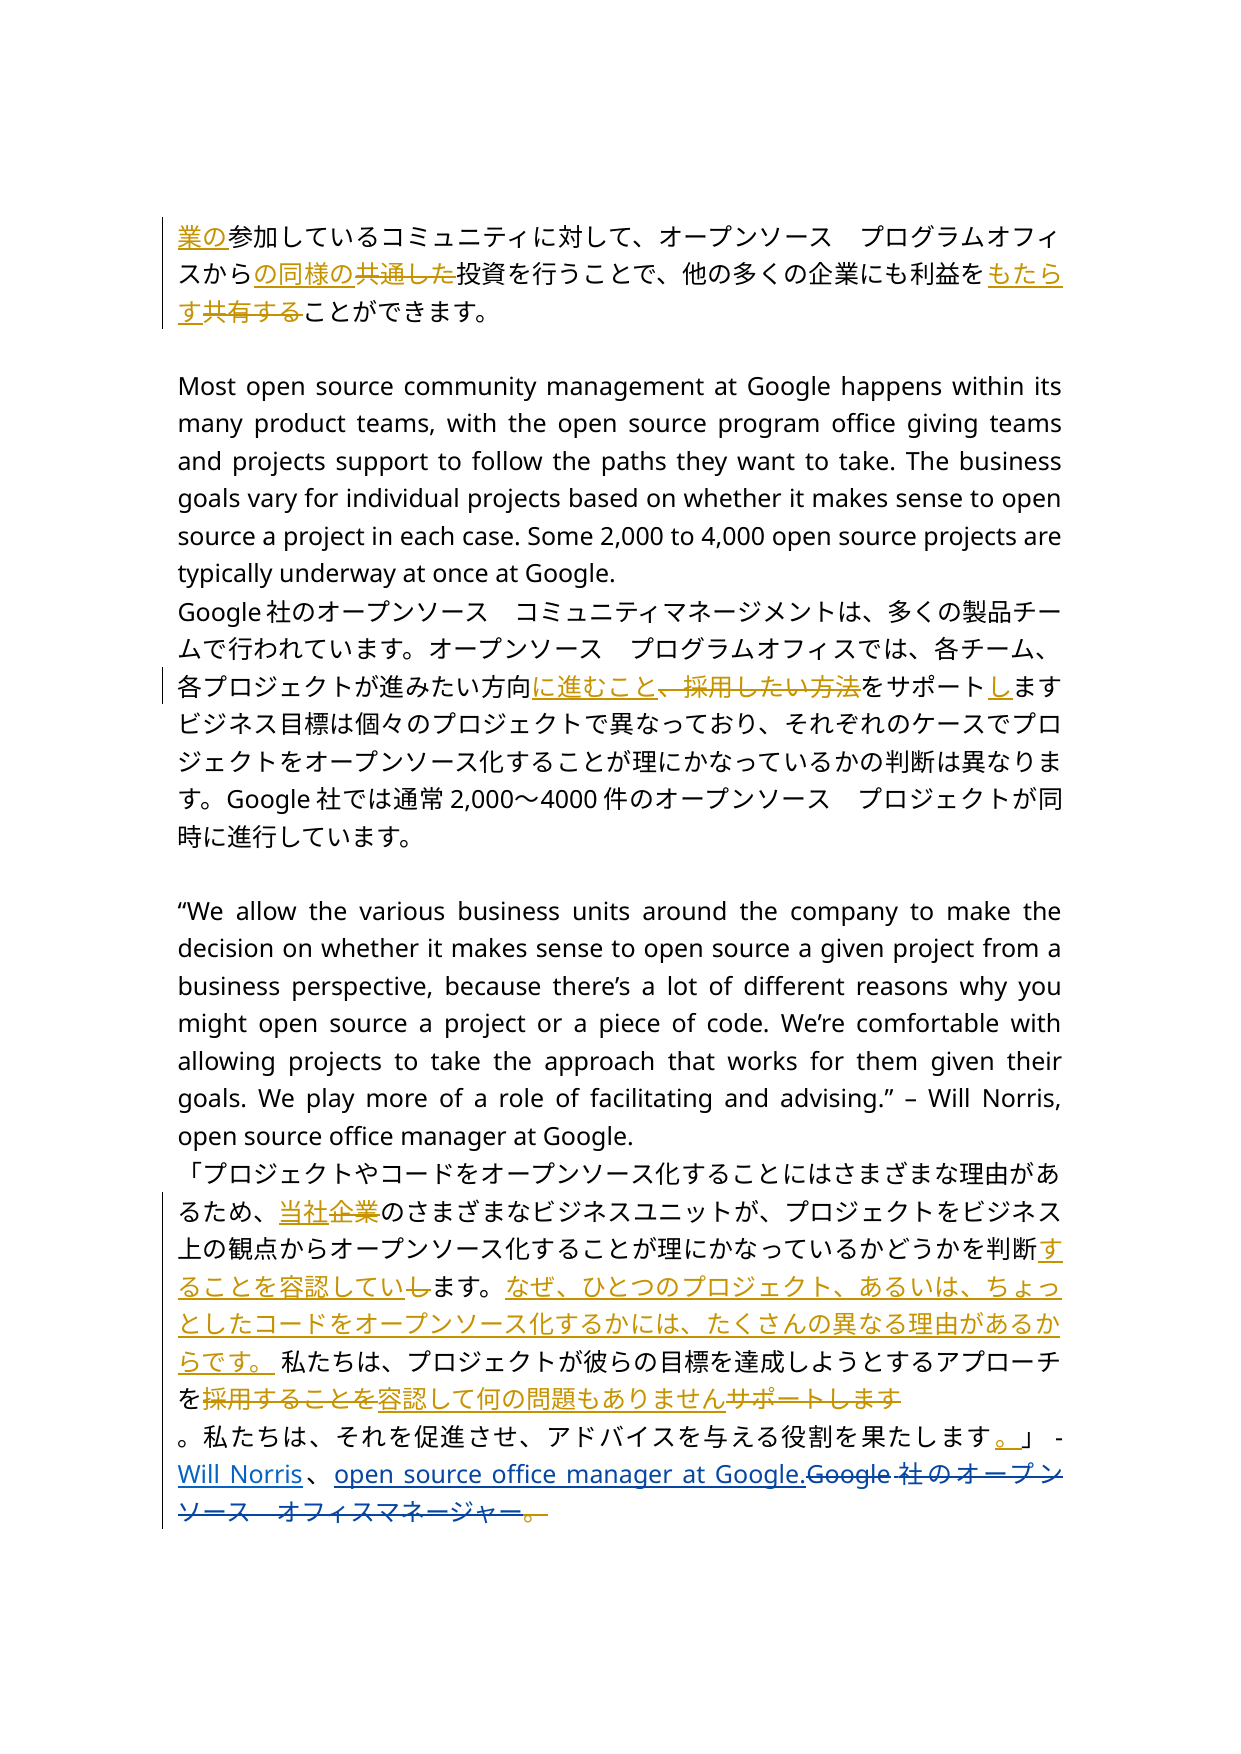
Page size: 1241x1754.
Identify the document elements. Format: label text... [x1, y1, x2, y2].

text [177, 217, 1063, 329]
text “We allow the various business units around the company to make the decision on whether it makes sense to open source a given project from a business perspective, because there’s a lot of different reasons why you might open source a project or a piece of code. We’re comfortable with allowing projects to take the approach that works for them given their goals. We play more of a role of facilitating and advising.” – Will Norris, open source office manager at Google. [177, 892, 1063, 1154]
text 「プロジェクトやコードをオープンソース化することにはさまざまな理由があるため、のさまざまなビジネスユニットが、プロジェクトをビジネス上の観点からオープンソース化することが理にかなっているかどうかを判断ます。 私たちは、プロジェクトが彼らの目標を達成しようとするアプローチを [177, 1154, 1063, 1417]
text Most open source community management at Google happens within its many product teams, with the open source program office giving teams and projects support to follow the paths they want to take. The business goals vary for individual projects based on whether it makes sense to open source a project in each case. Some 2,000 to 4,000 open source projects are typically underway at once at Google. [177, 367, 1063, 592]
text 。私たちは、それを促進させ、アドバイスを与える役割を果たします」 - Will Norris、 [177, 1417, 1063, 1529]
text Google社のオープンソース コミュニティマネージメントは、多くの製品チームで行われています。オープンソース プログラムオフィスでは、各チーム、各プロジェクトが進みたい方向をサポートます。ビジネス目標は個々のプロジェクトで異なっており、それぞれのケースでプロジェクトをオープンソース化することが理にかなっているかの判断は異なります。Google社では通常2,000〜4000件のオープンソース プロジェクトが同時に進行しています。 [177, 592, 1063, 854]
